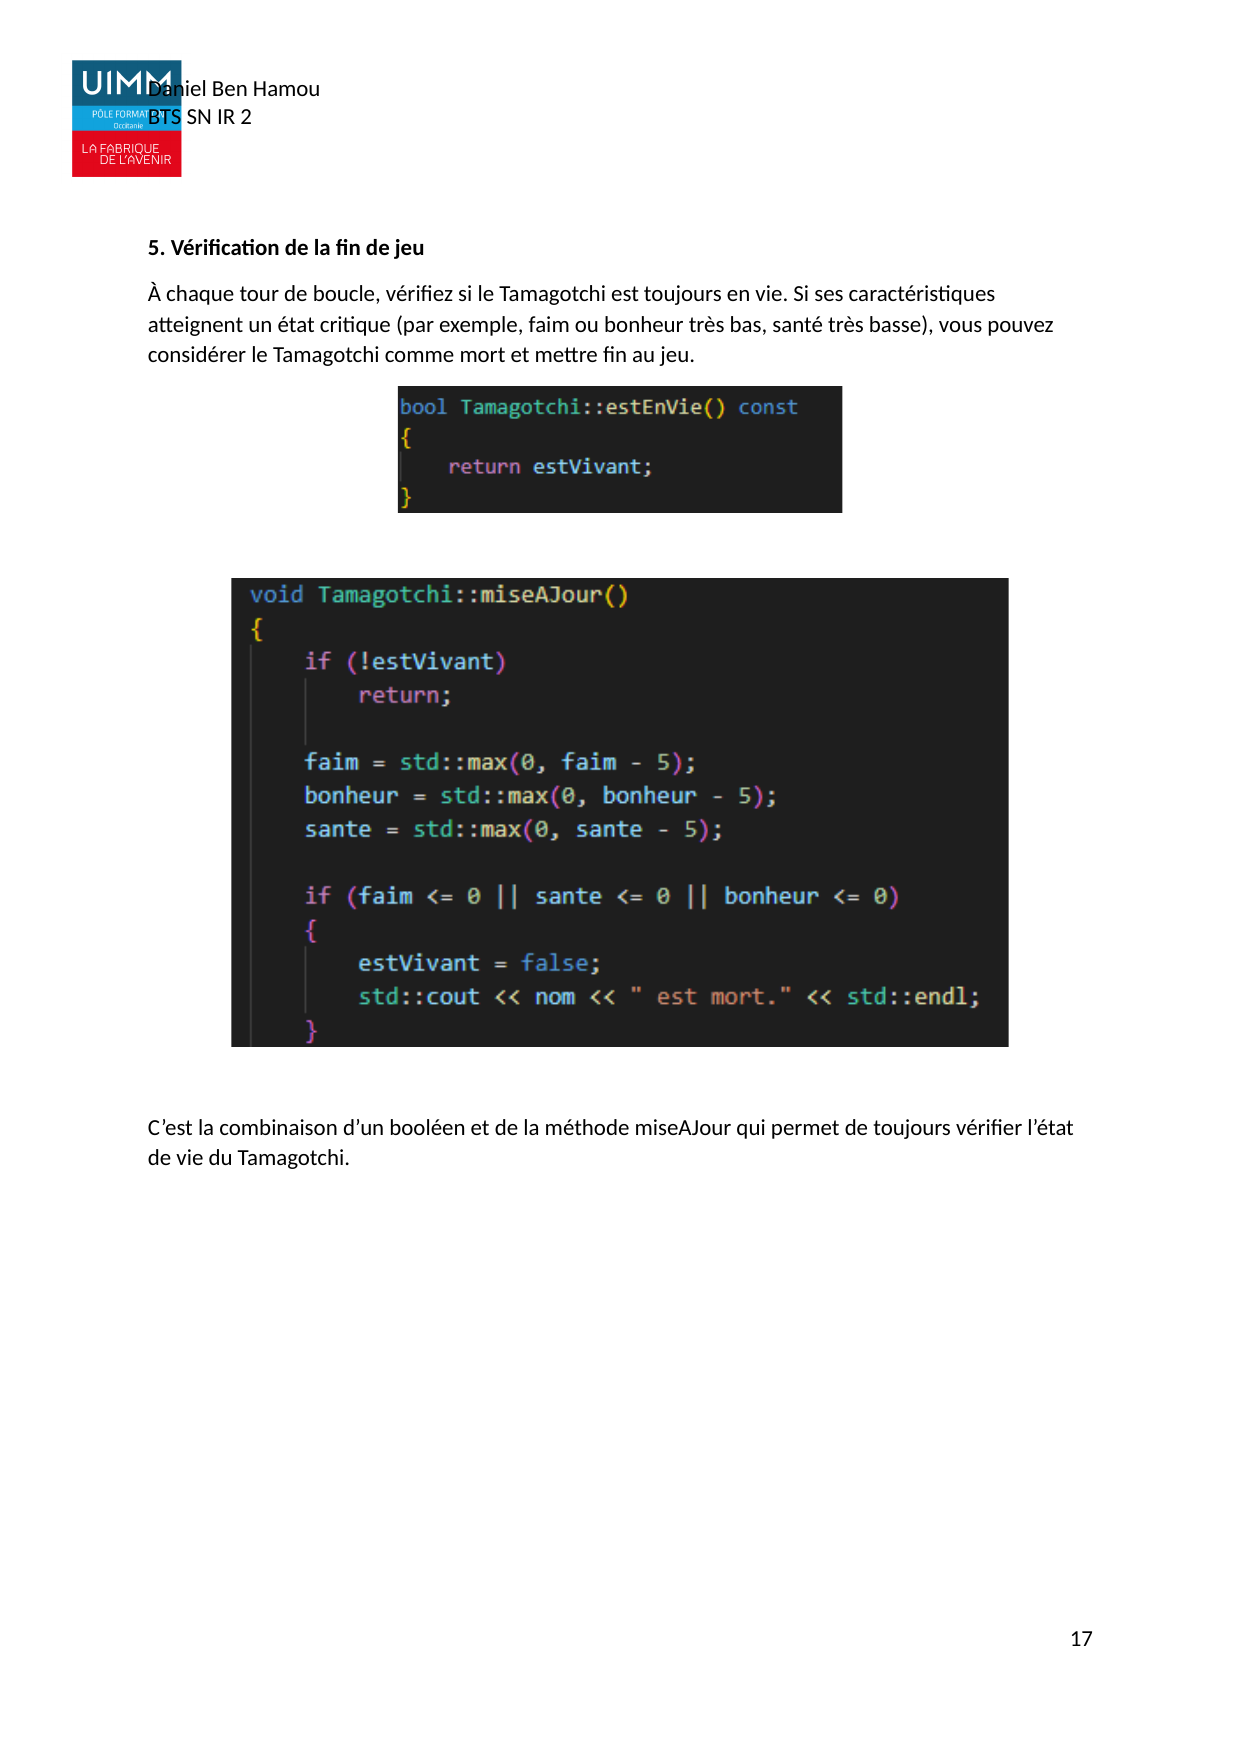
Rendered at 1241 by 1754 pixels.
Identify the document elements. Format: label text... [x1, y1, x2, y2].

picture [61, 53, 192, 184]
subtitle 5. Vérification de la fin de jeu [148, 233, 1093, 261]
picture [397, 386, 843, 513]
text C’est la combinaison d’un booléen et de la méthode miseAJour qui permet de toujours vérifier l’état de vie du Tamagotchi. [148, 1113, 1093, 1171]
text À chaque tour de boucle, vérifiez si le Tamagotchi est toujours en vie. Si ses caractéristiques atteignent un état critique (par exemple, faim ou bonheur très bas, santé très basse), vous pouvez considérer le Tamagotchi comme mort et mettre fin au jeu. [148, 279, 1093, 368]
picture [231, 578, 1009, 1047]
